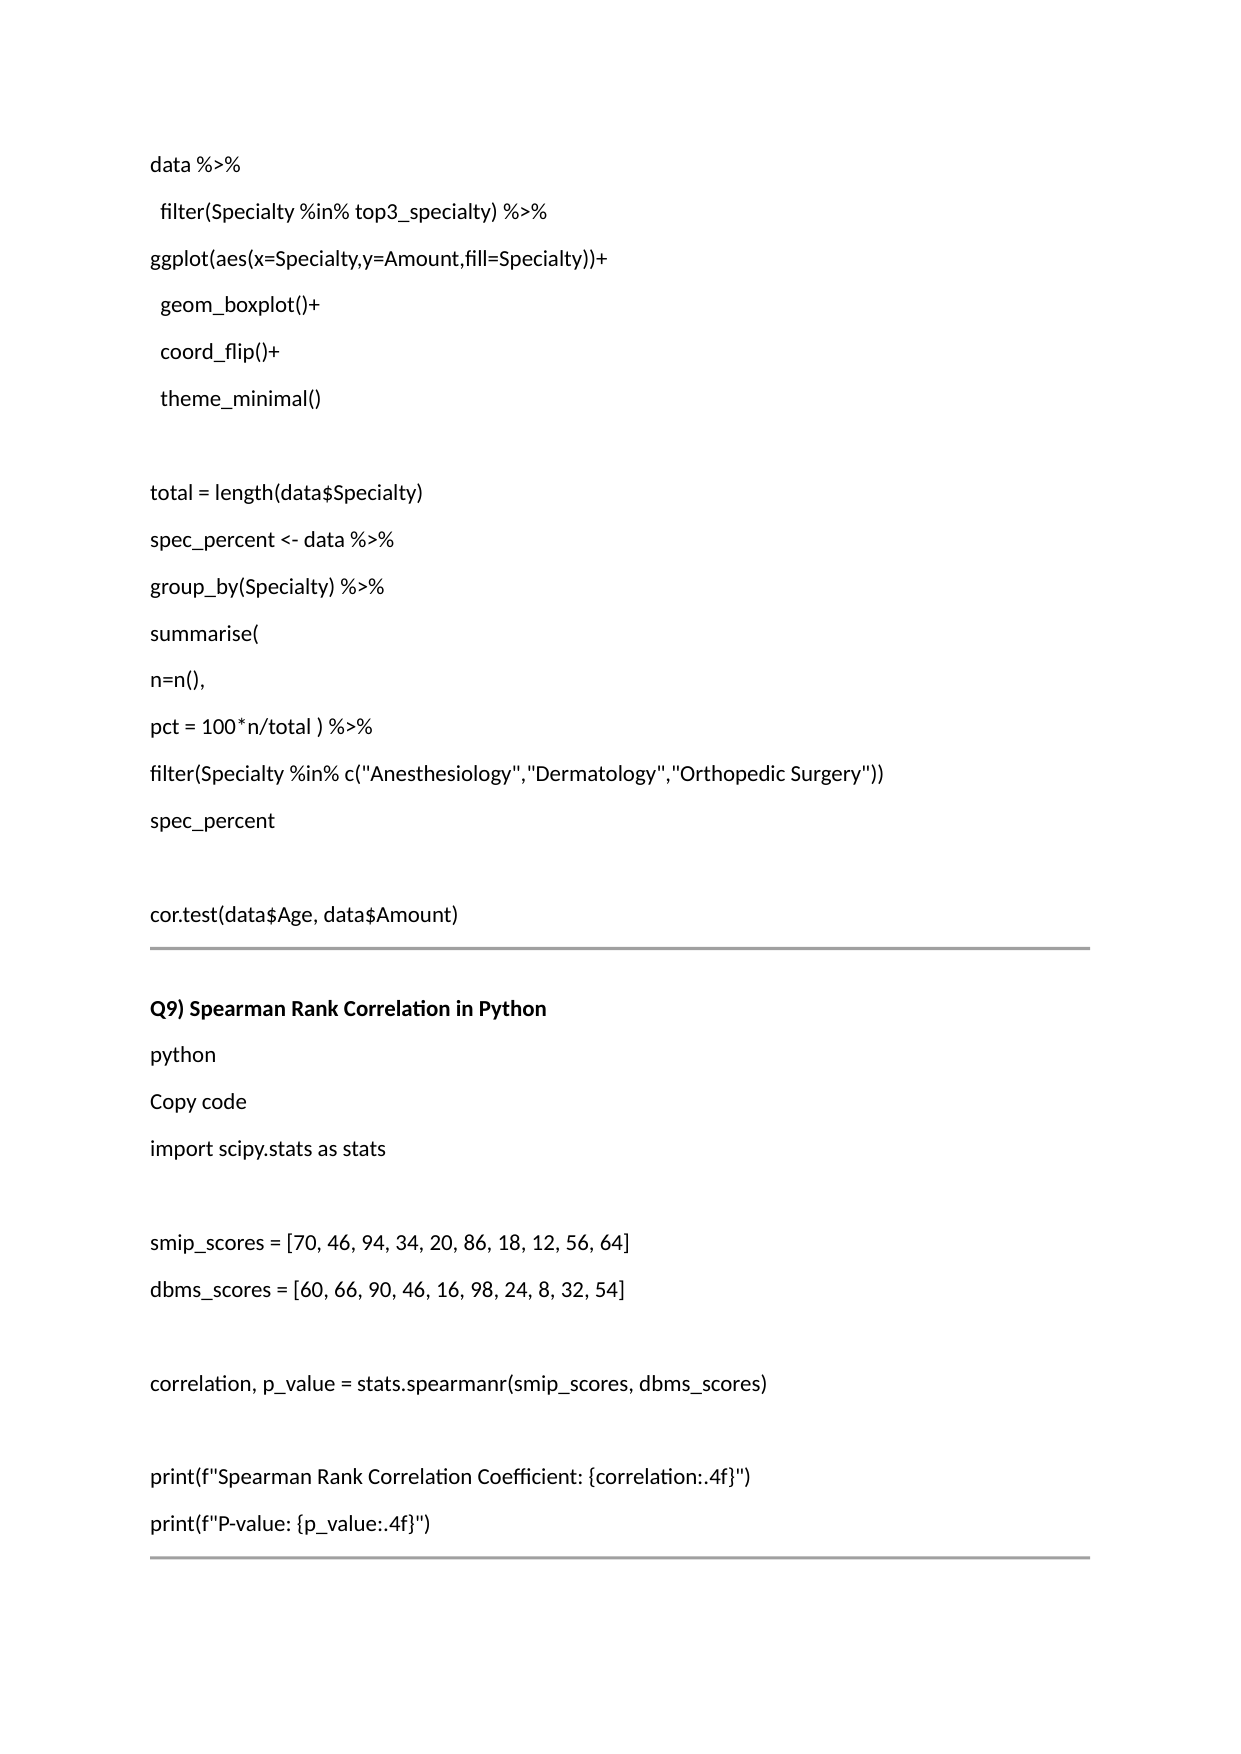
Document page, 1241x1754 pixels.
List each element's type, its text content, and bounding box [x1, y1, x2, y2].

text filter(Specialty %in% c("Anesthesiology","Dermatology","Orthopedic Surgery")) [150, 759, 1090, 787]
text Q9) Spearman Rank Correlation in Python [150, 994, 1090, 1022]
text group_by(Specialty) %>% [150, 572, 1090, 600]
text smip_scores = [70, 46, 94, 34, 20, 86, 18, 12, 56, 64] [150, 1228, 1090, 1256]
text data %>% [150, 150, 1090, 178]
text ggplot(aes(x=Specialty,y=Amount,fill=Specialty))+ [150, 244, 1090, 272]
text import scipy.stats as stats [150, 1134, 1090, 1162]
text Copy code [150, 1087, 1090, 1116]
text correlation, p_value = stats.spearmanr(smip_scores, dbms_scores) [150, 1369, 1090, 1397]
text total = length(data$Specialty) [150, 478, 1090, 506]
text theme_minimal() [150, 384, 1090, 412]
text python [150, 1041, 1090, 1069]
text dbms_scores = [60, 66, 90, 46, 16, 98, 24, 8, 32, 54] [150, 1275, 1090, 1303]
text coord_flip()+ [150, 337, 1090, 366]
text cor.test(data$Age, data$Amount) [150, 900, 1090, 928]
text pct = 100*n/total ) %>% [150, 712, 1090, 741]
text filter(Specialty %in% top3_specialty) %>% [150, 197, 1090, 225]
text spec_percent <- data %>% [150, 525, 1090, 553]
text n=n(), [150, 666, 1090, 694]
text print(f"Spearman Rank Correlation Coefficient: {correlation:.4f}") [150, 1462, 1090, 1491]
text geom_boxplot()+ [150, 291, 1090, 319]
text print(f"P-value: {p_value:.4f}") [150, 1509, 1090, 1537]
text summarise( [150, 619, 1090, 647]
text spec_percent [150, 806, 1090, 834]
